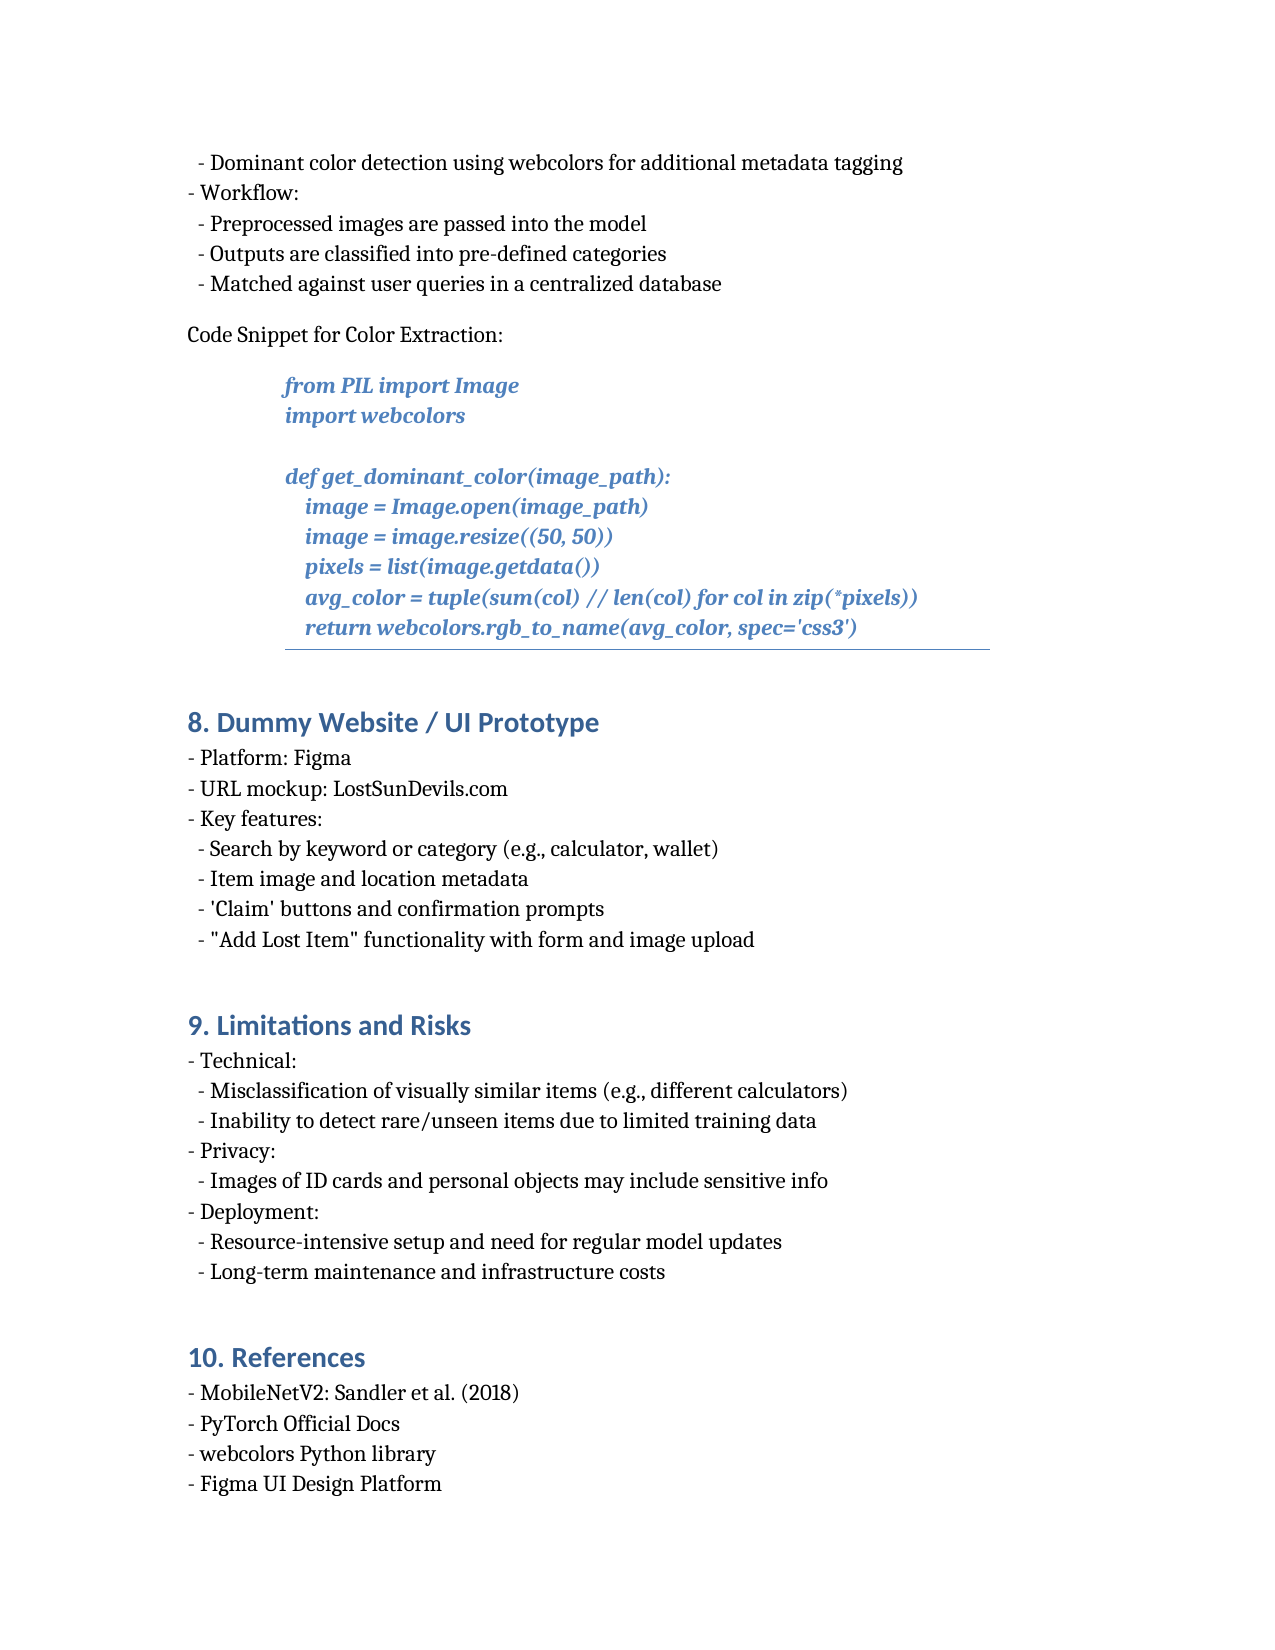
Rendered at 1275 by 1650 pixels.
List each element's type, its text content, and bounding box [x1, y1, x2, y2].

subtitle 10. References [187, 1339, 1087, 1375]
subtitle 8. Dummy Website / UI Prototype [187, 704, 1087, 740]
text Code Snippet for Color Extraction: [187, 322, 1087, 348]
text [187, 150, 1087, 297]
text - Technical: - Misclassification of visually similar items (e.g., different calculators) - Inability to detect rare/unseen items due to limited training data - Privacy: - Images of ID cards and personal objects may include sensitive info - Deployment: - Resource-intensive setup and need for regular model updates - Long-term maintenance and infrastructure costs [187, 1047, 1087, 1285]
text from PIL import Image import webcolors def get_dominant_color(image_path): image = Image.open(image_path) image = image.resize((50, 50)) pixels = list(image.getdata()) avg_color = tuple(sum(col) // len(col) for col in zip(*pixels)) return webcolors.rgb_to_name(avg_color, spec='css3') [285, 373, 990, 649]
subtitle 9. Limitations and Risks [187, 1007, 1087, 1042]
text - MobileNetV2: Sandler et al. (2018) - PyTorch Official Docs - webcolors Python library - Figma UI Design Platform [187, 1380, 1087, 1497]
text - Platform: Figma - URL mockup: LostSunDevils.com - Key features: - Search by keyword or category (e.g., calculator, wallet) - Item image and location metadata - 'Claim' buttons and confirmation prompts - "Add Lost Item" functionality with form and image upload [187, 745, 1087, 953]
